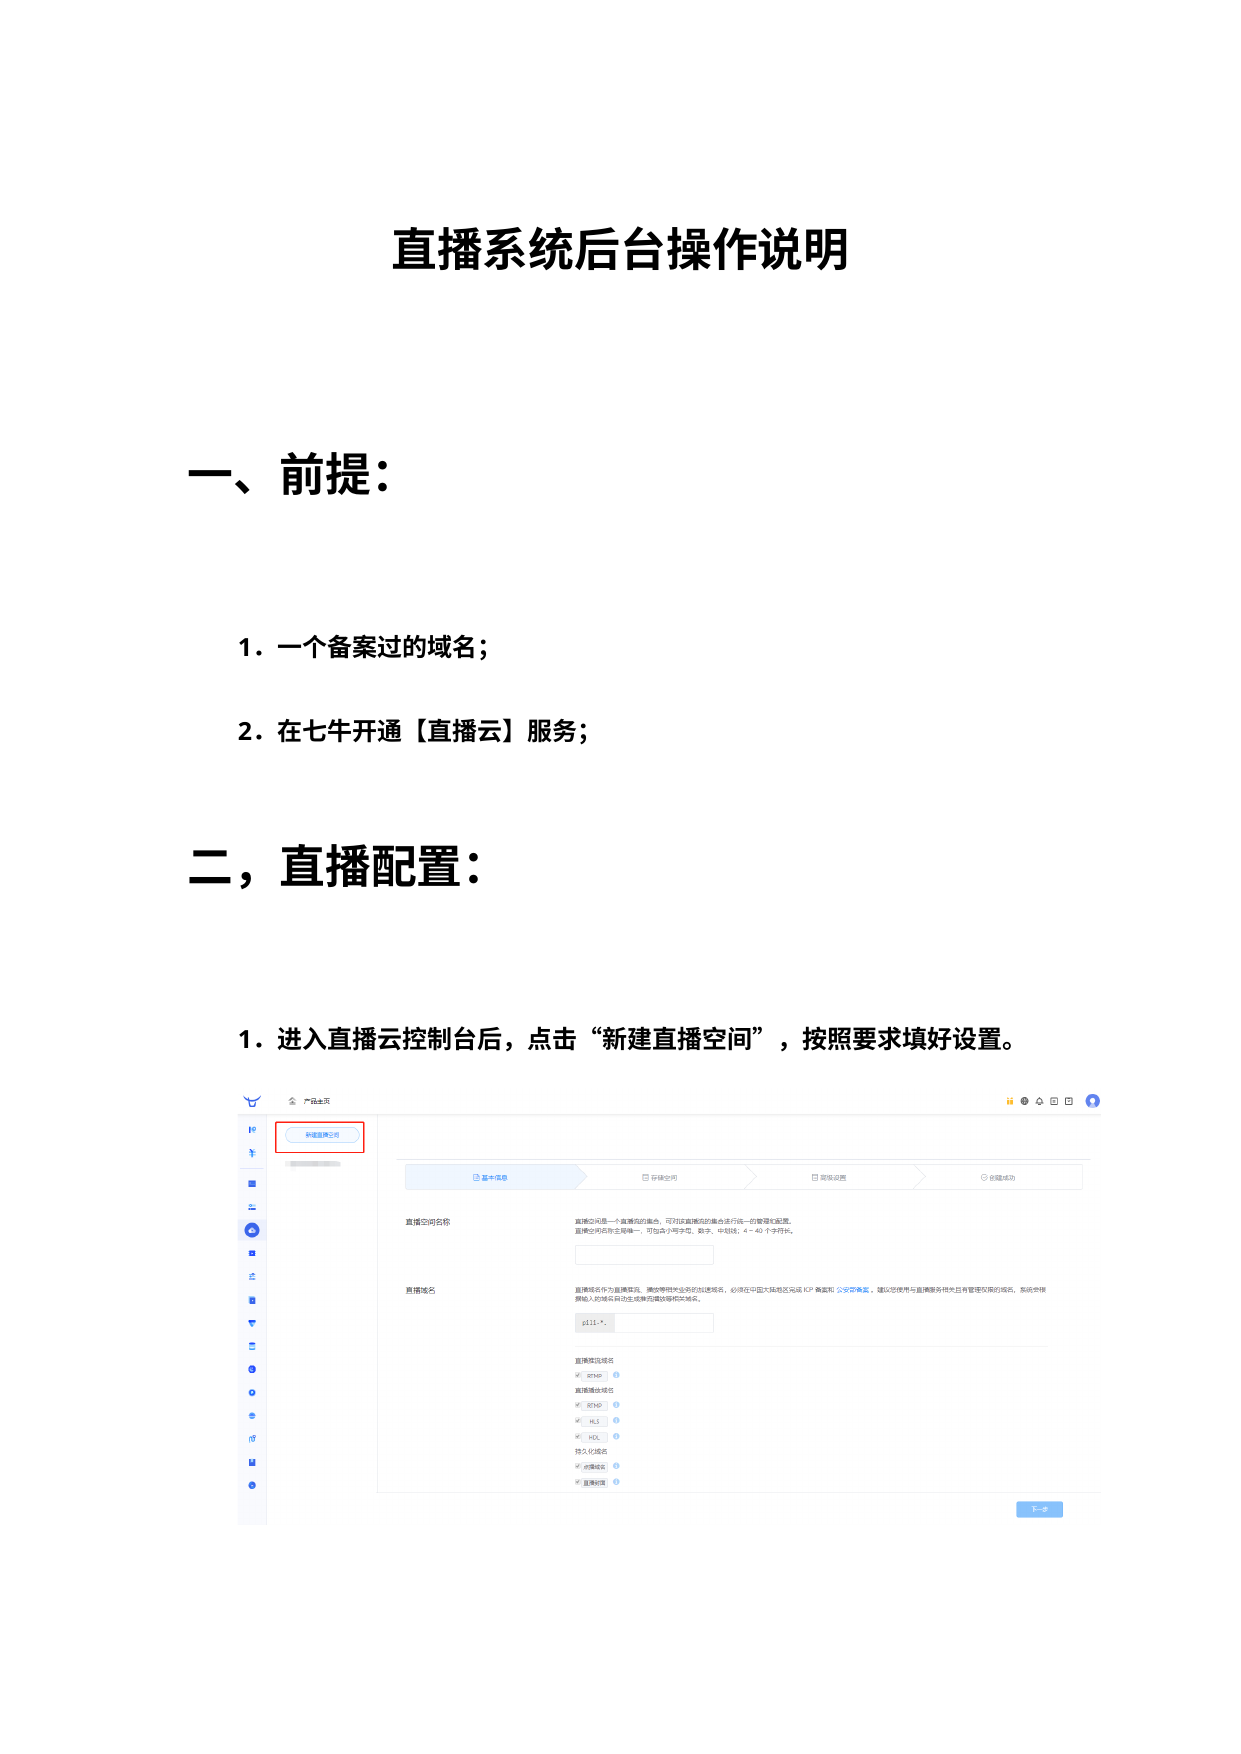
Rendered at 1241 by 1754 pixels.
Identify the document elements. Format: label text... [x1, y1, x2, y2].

list 一个备案过的域名； [187, 648, 1053, 713]
subtitle 前提： [187, 423, 1053, 521]
list 进入直播云控制台后，点击“新建直播空间”，按照要求填好设置。 [187, 1074, 1053, 1139]
subtitle 直播配置： [187, 849, 1053, 947]
subtitle 直播系统后台操作说明 [187, 197, 1053, 295]
list 在七牛开通【直播云】服务； [187, 731, 1053, 796]
